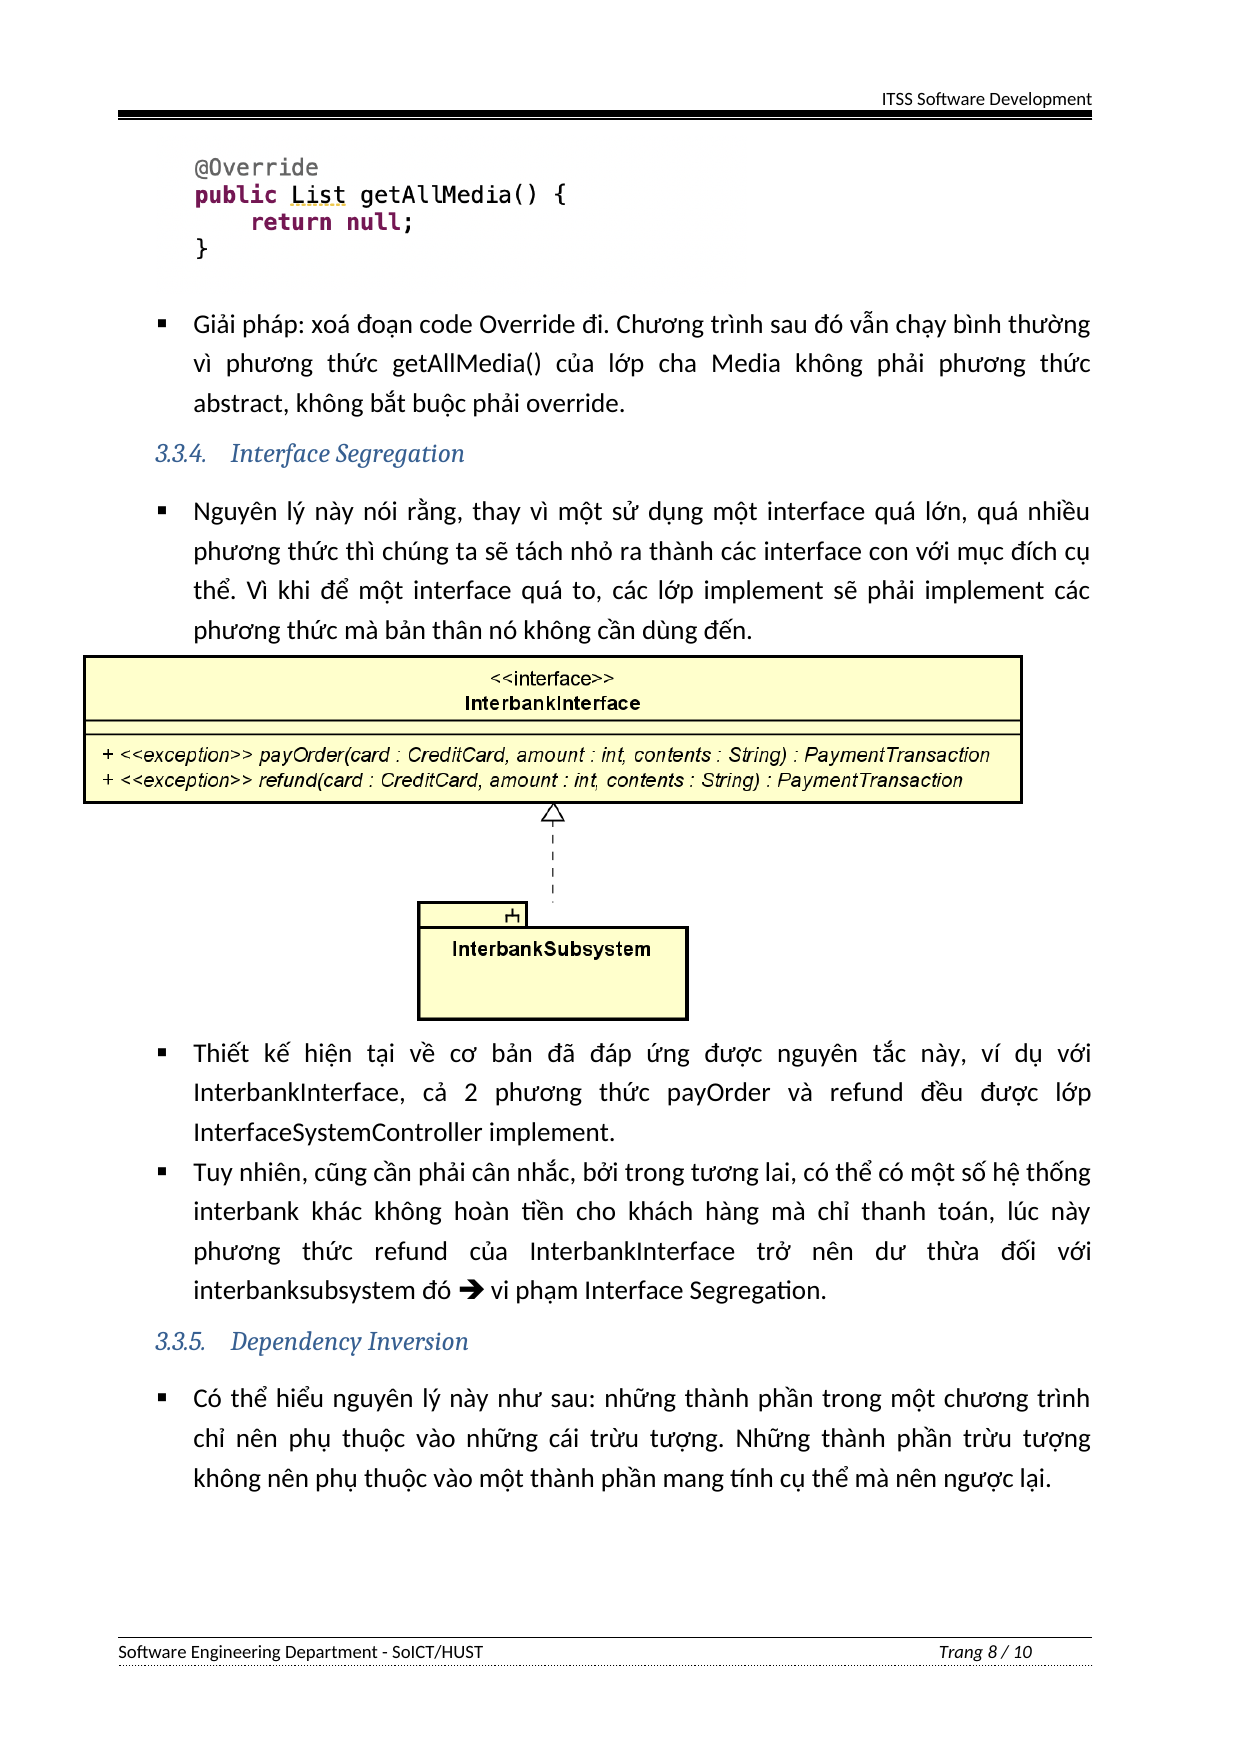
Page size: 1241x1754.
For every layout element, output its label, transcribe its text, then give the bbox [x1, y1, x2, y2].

subtitle Dependency Inversion [155, 1326, 1092, 1357]
picture [81, 652, 1026, 1023]
list Nguyên lý này nói rằng, thay vì một sử dụng một interface quá lớn, quá nhiều phương thức thì chúng ta sẽ tách nhỏ ra thành các interface con với mục đích cụ thể. Vì khi để một interface quá to, các lớp implement sẽ phải implement các phương thức mà bản thân nó không cần dùng đến. [156, 494, 1092, 646]
list Tuy nhiên, cũng cần phải cân nhắc, bởi trong tương lai, có thể có một số hệ thống interbank khác không hoàn tiền cho khách hàng mà chỉ thanh toán, lúc này phương thức refund của InterbankInterface trở nên dư thừa đối với interbanksubsystem đó vi phạm Interface Segregation. [156, 1155, 1092, 1306]
picture [156, 135, 748, 294]
list Thiết kế hiện tại về cơ bản đã đáp ứng được nguyên tắc này, ví dụ với InterbankInterface, cả 2 phương thức payOrder và refund đều được lớp InterfaceSystemController implement. [156, 1036, 1092, 1148]
list Có thể hiểu nguyên lý này như sau: những thành phần trong một chương trình chỉ nên phụ thuộc vào những cái trừu tượng. Những thành phần trừu tượng không nên phụ thuộc vào một thành phần mang tính cụ thể mà nên ngược lại. [156, 1382, 1092, 1494]
subtitle Interface Segregation [155, 438, 1092, 469]
list Giải pháp: xoá đoạn code Override đi. Chương trình sau đó vẫn chạy bình thường vì phương thức getAllMedia() của lớp cha Media không phải phương thức abstract, không bắt buộc phải override. [156, 307, 1092, 419]
